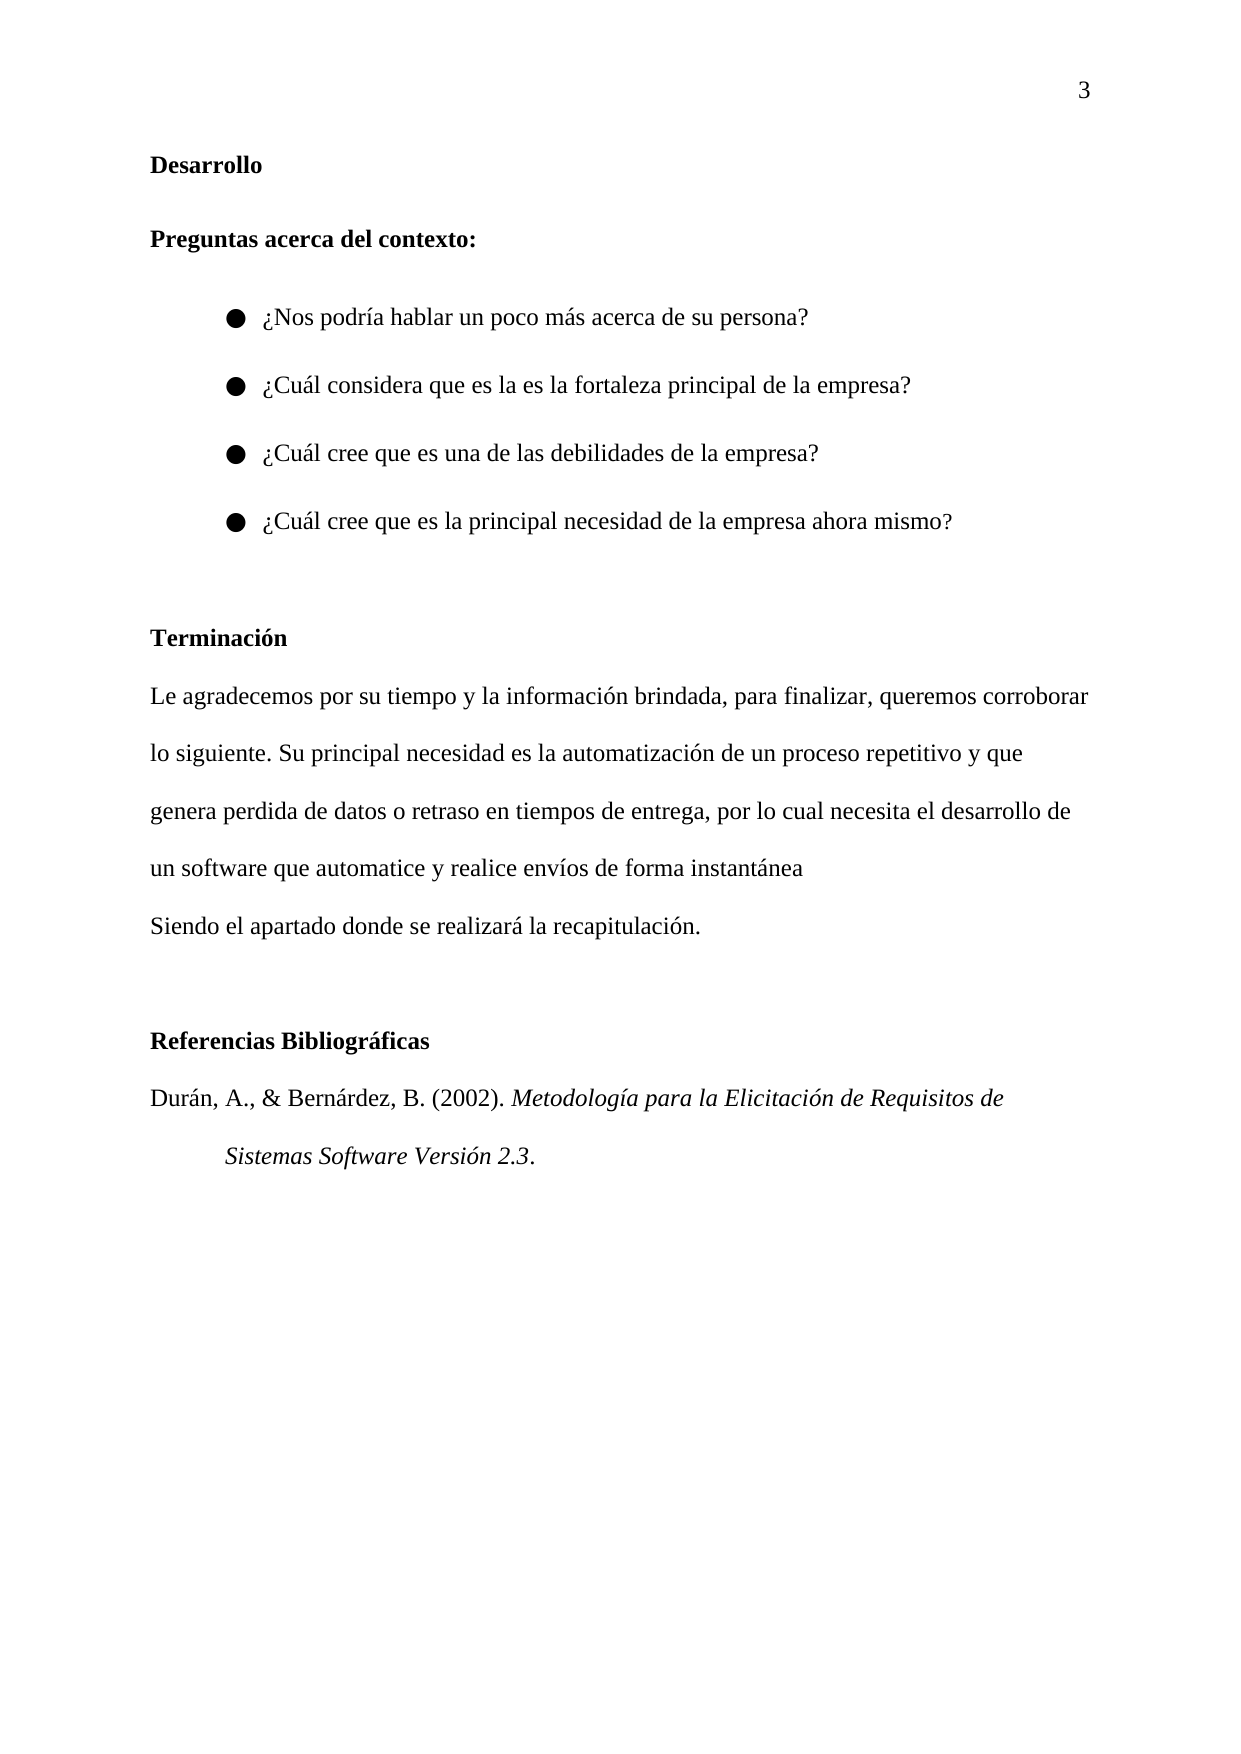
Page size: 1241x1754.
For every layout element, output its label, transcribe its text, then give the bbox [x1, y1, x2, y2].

text Terminación [150, 623, 1090, 652]
text Durán, A., & Bernárdez, B. (2002). Metodología para la Elicitación de Requisitos de Sistemas Software Versión 2.3. [150, 1083, 1090, 1170]
text Siendo el apartado donde se realizará la recapitulación. [150, 911, 1090, 940]
list ¿Cuál cree que es la principal necesidad de la empresa ahora mismo? [225, 503, 1090, 537]
text Preguntas acerca del contexto: [150, 224, 1090, 253]
list ¿Nos podría hablar un poco más acerca de su persona? [225, 298, 1090, 332]
list ¿Cuál considera que es la es la fortaleza principal de la empresa? [225, 366, 1090, 401]
text Le agradecemos por su tiempo y la información brindada, para finalizar, queremos corroborar lo siguiente. Su principal necesidad es la automatización de un proceso repetitivo y que genera perdida de datos o retraso en tiempos de entrega, por lo cual necesita el desarrollo de un software que automatice y realice envíos de forma instantánea [150, 681, 1090, 882]
list ¿Cuál cree que es una de las debilidades de la empresa? [225, 434, 1090, 469]
text Referencias Bibliográficas [150, 1026, 1090, 1055]
text Desarrollo [150, 150, 1090, 179]
